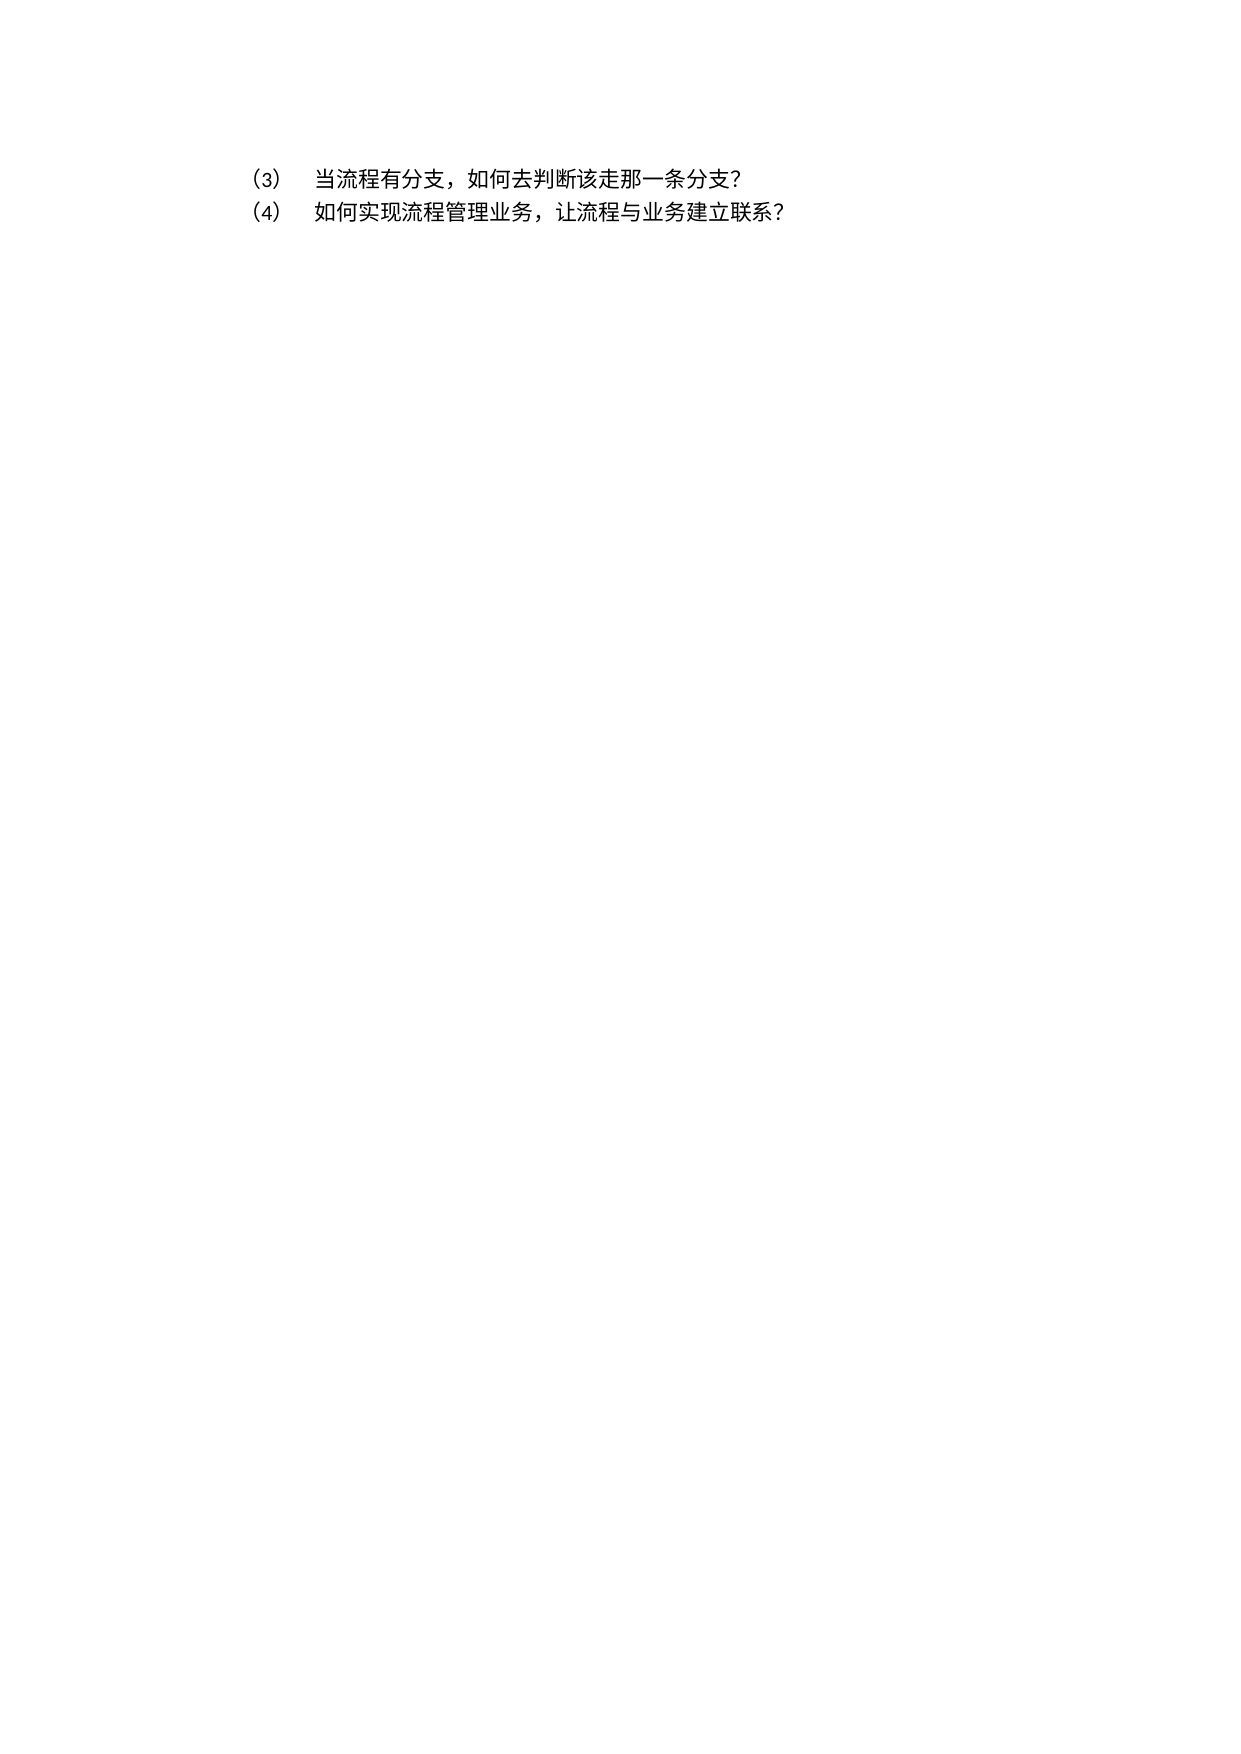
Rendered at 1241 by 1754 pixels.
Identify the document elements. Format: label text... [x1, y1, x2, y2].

list 当流程有分支，如何去判断该走那一条分支？ [239, 162, 1053, 194]
list 如何实现流程管理业务，让流程与业务建立联系？ [239, 194, 1053, 227]
